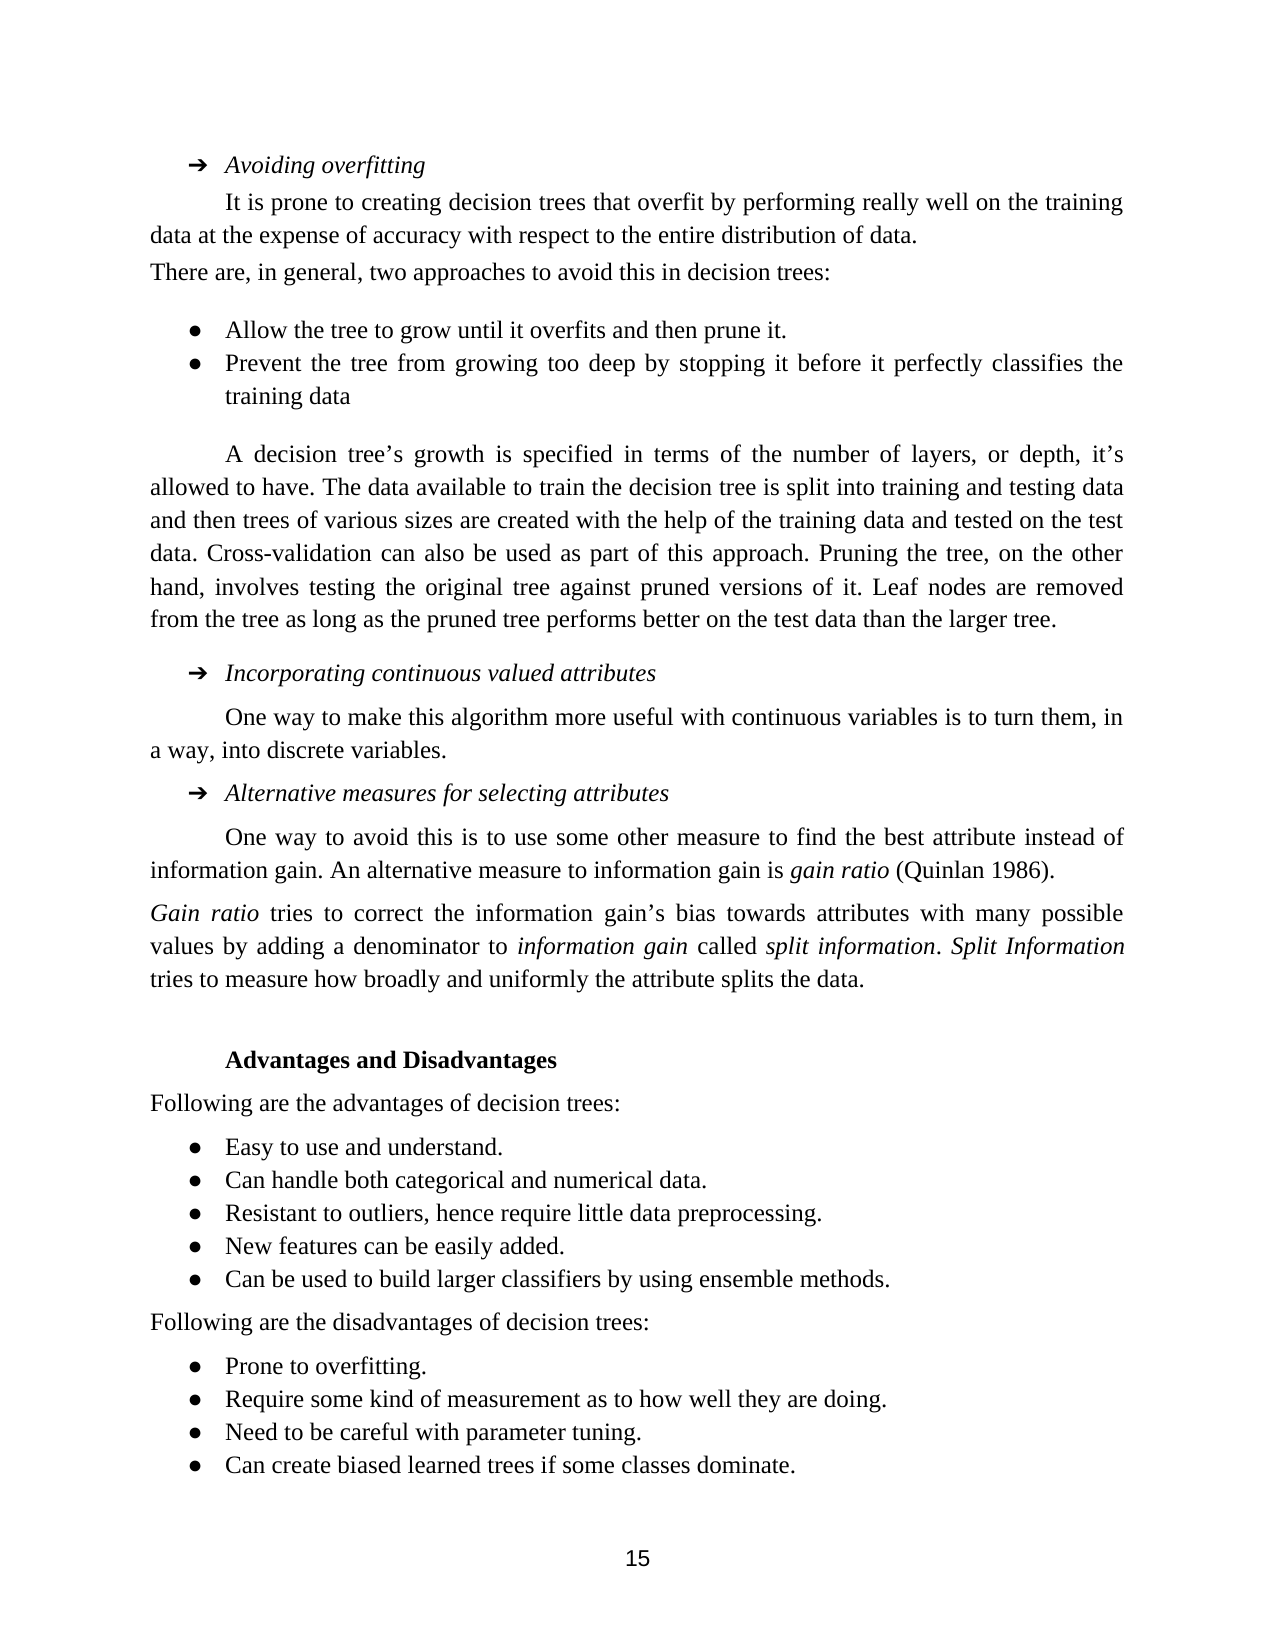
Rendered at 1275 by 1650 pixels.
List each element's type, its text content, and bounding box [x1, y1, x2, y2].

list Allow the tree to grow until it overfits and then prune it. [187, 315, 1125, 344]
list Incorporating continuous valued attributes [187, 658, 1125, 687]
list Can create biased learned trees if some classes dominate. [187, 1450, 1125, 1478]
list Resistant to outliers, hence require little data preprocessing. [187, 1198, 1125, 1227]
text There are, in general, two approaches to avoid this in decision trees: [150, 257, 1125, 286]
text One way to avoid this is to use some other measure to find the best attribute instead of information gain. An alternative measure to information gain is gain ratio (Quinlan 1986). [150, 822, 1125, 883]
list Need to be careful with parameter tuning. [187, 1417, 1125, 1446]
text Advantages and Disadvantages [150, 1045, 1125, 1074]
list Require some kind of measurement as to how well they are doing. [187, 1384, 1125, 1412]
text One way to make this algorithm more useful with continuous variables is to turn them, in a way, into discrete variables. [150, 702, 1125, 764]
list Prevent the tree from growing too deep by stopping it before it perfectly classifies the training data [187, 348, 1125, 410]
list Easy to use and understand. [187, 1132, 1125, 1161]
list New features can be easily added. [187, 1231, 1125, 1259]
text Following are the advantages of decision trees: [150, 1088, 1125, 1117]
list Avoiding overfitting [187, 150, 1125, 179]
list Alternative measures for selecting attributes [187, 778, 1125, 807]
text It is prone to creating decision trees that overfit by performing really well on the training data at the expense of accuracy with respect to the entire distribution of data. [150, 187, 1125, 249]
list Can handle both categorical and numerical data. [187, 1165, 1125, 1193]
text A decision tree’s growth is specified in terms of the number of layers, or depth, it’s allowed to have. The data available to train the decision tree is split into training and testing data and then trees of various sizes are created with the help of the training data and tested on the test data. Cross-validation can also be used as part of this approach. Pruning the tree, on the other hand, involves testing the original tree against pruned versions of it. Leaf nodes are removed from the tree as long as the pruned tree performs better on the test data than the larger tree. [150, 439, 1125, 633]
list Can be used to build larger classifiers by using ensemble methods. [187, 1264, 1125, 1293]
list Prone to overfitting. [187, 1351, 1125, 1379]
text Following are the disadvantages of decision trees: [150, 1307, 1125, 1336]
text Gain ratio tries to correct the information gain’s bias towards attributes with many possible values by adding a denominator to information gain called split information. Split Information tries to measure how broadly and uniformly the attribute splits the data. [150, 898, 1125, 993]
